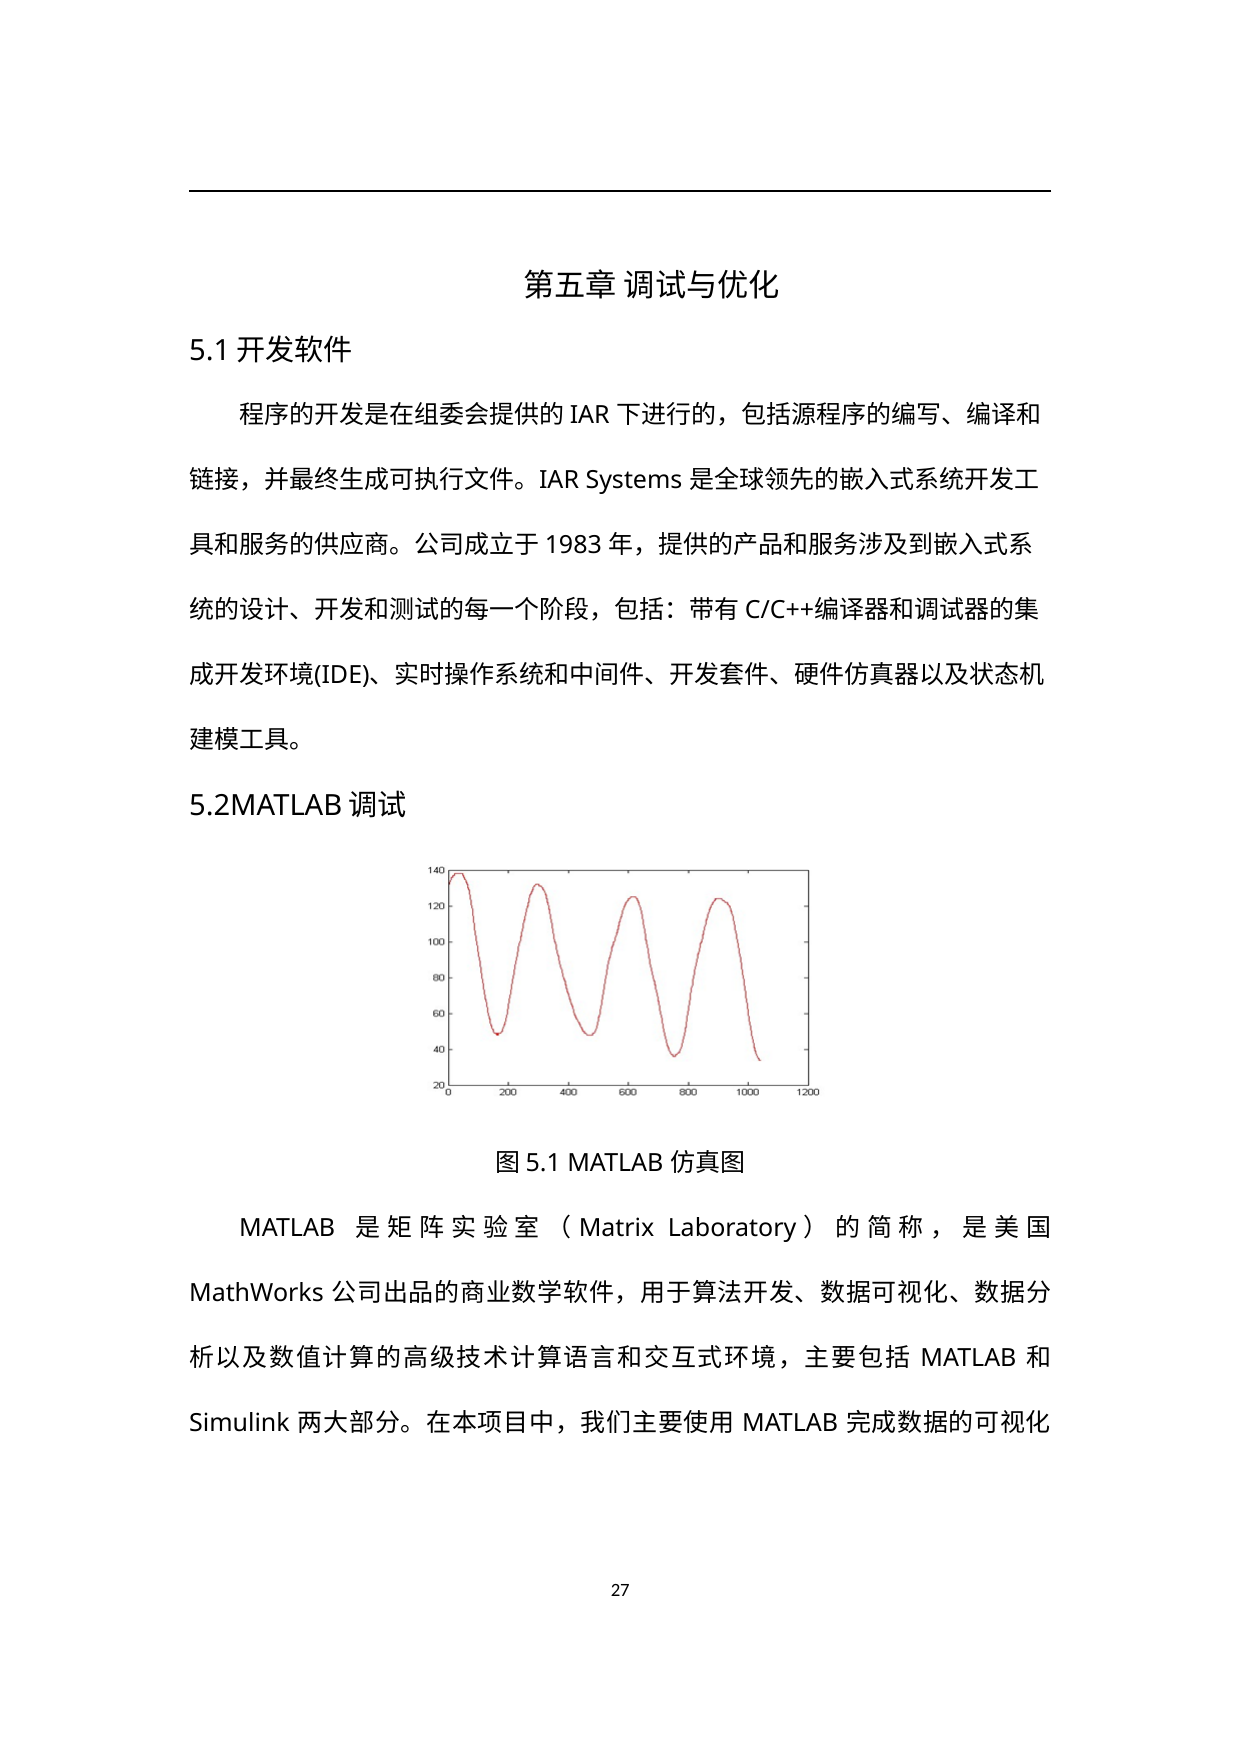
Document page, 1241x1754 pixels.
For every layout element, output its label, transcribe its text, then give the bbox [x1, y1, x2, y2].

picture [388, 850, 852, 1114]
text 第五章 调试与优化 [189, 251, 1051, 316]
text 程序的开发是在组委会提供的 IAR 下进行的，包括源程序的编写、编译和链接，并最终生成可执行文件。IAR Systems 是全球领先的嵌入式系统开发工具和服务的供应商。公司成立于 1983 年，提供的产品和服务涉及到嵌入式系统的设计、开发和测试的每一个阶段，包括：带有 C/C++编译器和调试器的集成开发环境(IDE)、实时操作系统和中间件、开发套件、硬件仿真器以及状态机建模工具。 [189, 381, 1051, 771]
text 5.1开发软件 [189, 316, 1051, 381]
text 图5.1 MATLAB 仿真图 [189, 1128, 1051, 1193]
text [189, 1193, 1051, 1453]
text 5.2MATLAB调试 [189, 771, 1051, 836]
